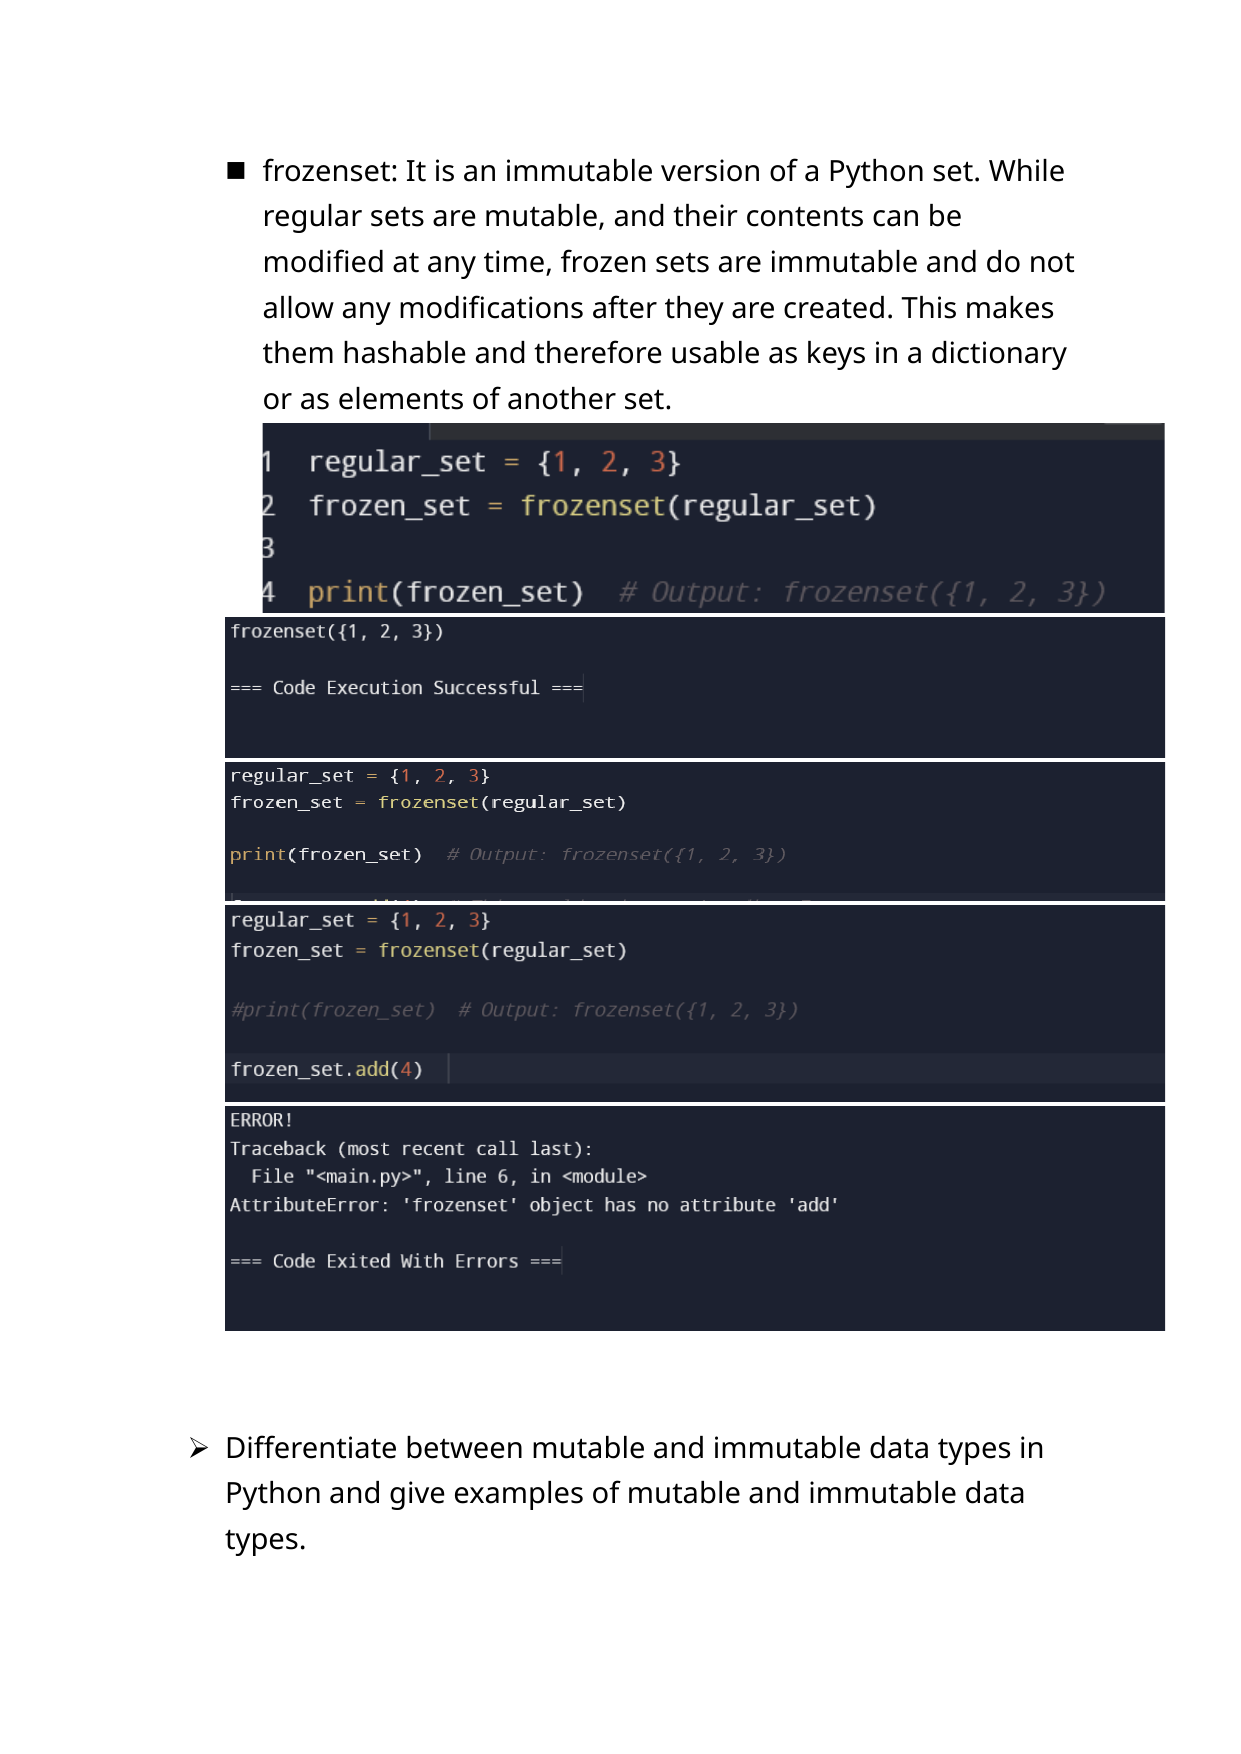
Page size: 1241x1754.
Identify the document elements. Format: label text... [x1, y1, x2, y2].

picture [225, 762, 1166, 901]
picture [262, 423, 1165, 613]
picture [225, 617, 1166, 758]
picture [225, 1106, 1166, 1331]
list Differentiate between mutable and immutable data types in Python and give examples of mutable and immutable data types. [187, 1427, 1090, 1558]
picture [225, 905, 1166, 1102]
list frozenset: It is an immutable version of a Python set. While regular sets are mutable, and their contents can be modified at any time, frozen sets are immutable and do not allow any modifications after they are created. This makes them hashable and therefore usable as keys in a dictionary or as elements of another set. [225, 150, 1090, 418]
